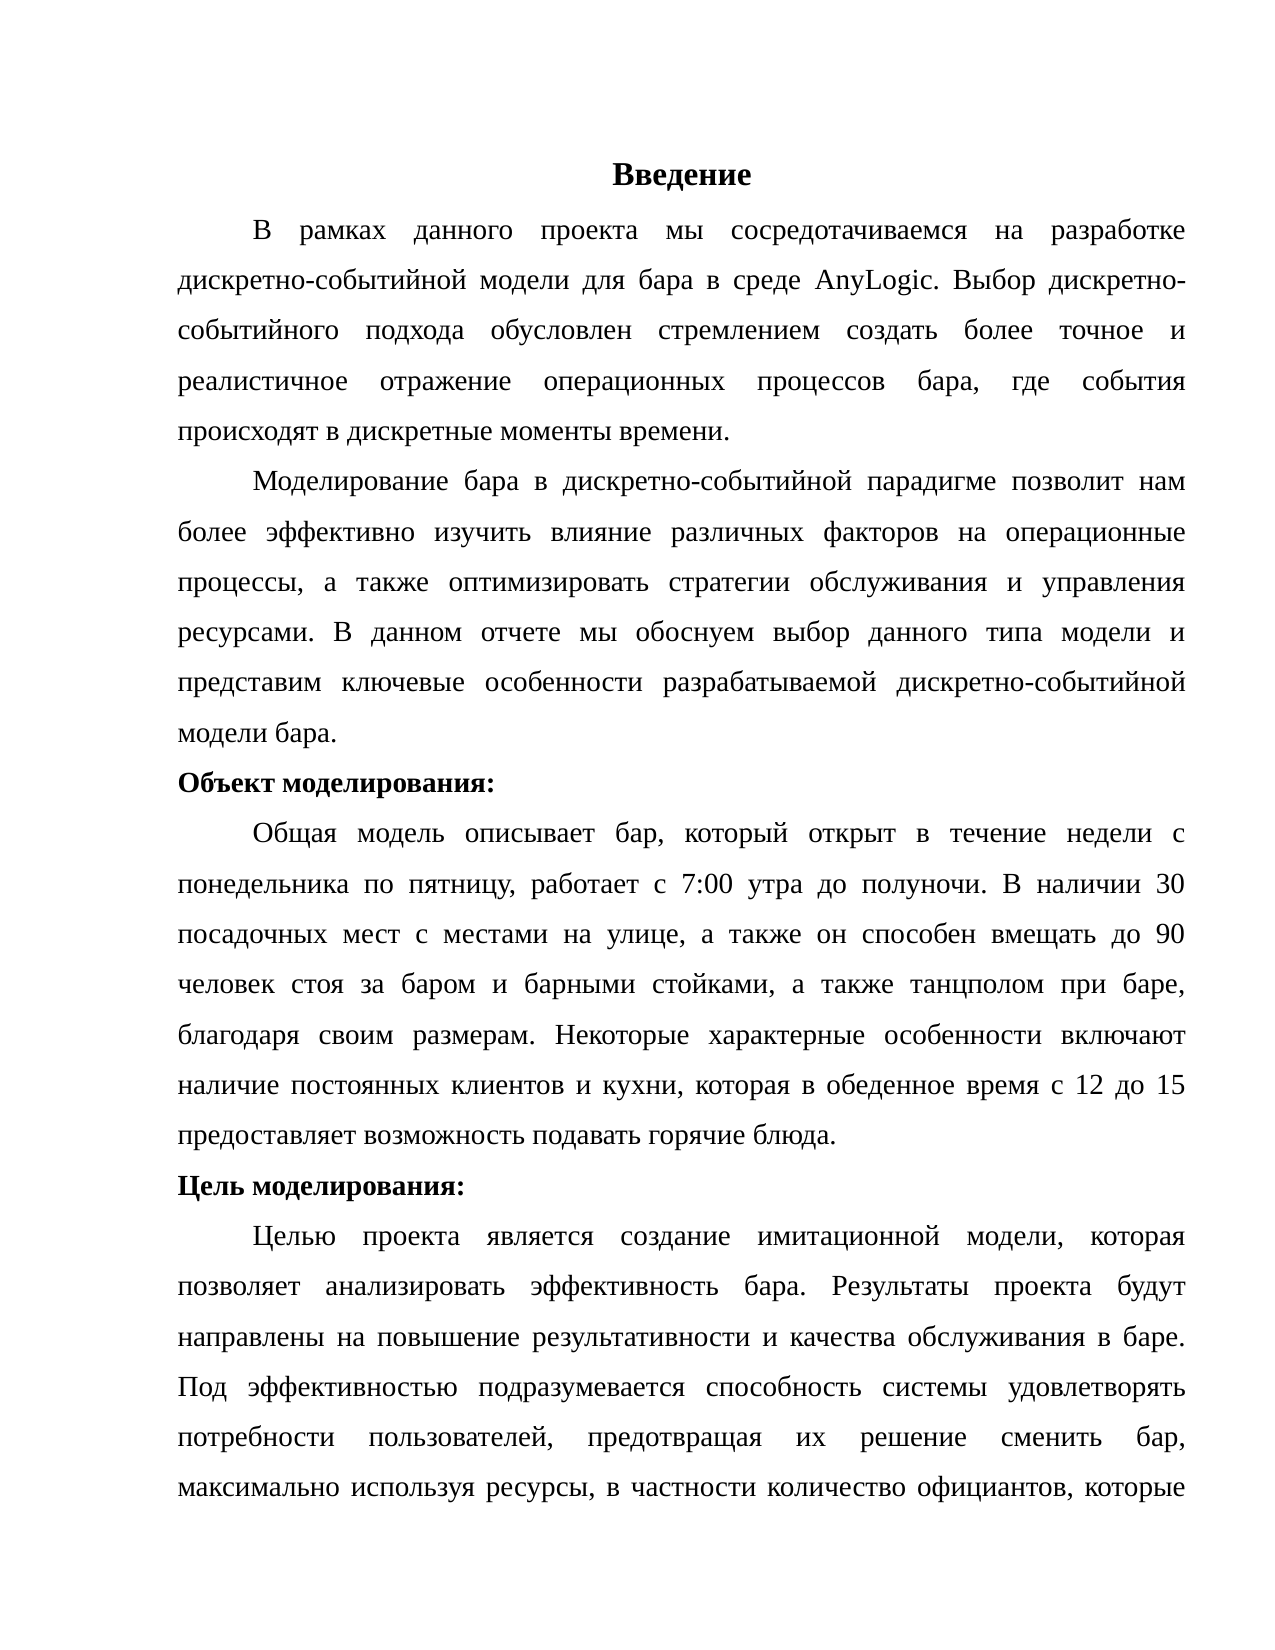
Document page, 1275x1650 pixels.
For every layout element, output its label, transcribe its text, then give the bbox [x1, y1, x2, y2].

text Объект моделирования: [177, 765, 1186, 799]
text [177, 1218, 1186, 1503]
text Введение [177, 154, 1186, 193]
text Моделирование бара в дискретно-событийной парадигме позволит нам более эффективно изучить влияние различных факторов на операционные процессы, а также оптимизировать стратегии обслуживания и управления ресурсами. В данном отчете мы обоснуем выбор данного типа модели и представим ключевые особенности разрабатываемой дискретно-событийной модели бара. [177, 463, 1186, 748]
text Общая модель описывает бар, который открыт в течение недели с понедельника по пятницу, работает с 7:00 утра до полуночи. В наличии 30 посадочных мест с местами на улице, а также он способен вмещать до 90 человек стоя за баром и барными стойками, а также танцполом при баре, благодаря своим размерам. Некоторые характерные особенности включают наличие постоянных клиентов и кухни, которая в обеденное время с 12 до 15 предоставляет возможность подавать горячие блюда. [177, 816, 1186, 1151]
text В рамках данного проекта мы сосредотачиваемся на разработке дискретно-событийной модели для бара в среде AnyLogic. Выбор дискретно-событийного подхода обусловлен стремлением создать более точное и реалистичное отражение операционных процессов бара, где события происходят в дискретные моменты времени. [177, 212, 1186, 447]
text Цель моделирования: [177, 1168, 1186, 1201]
